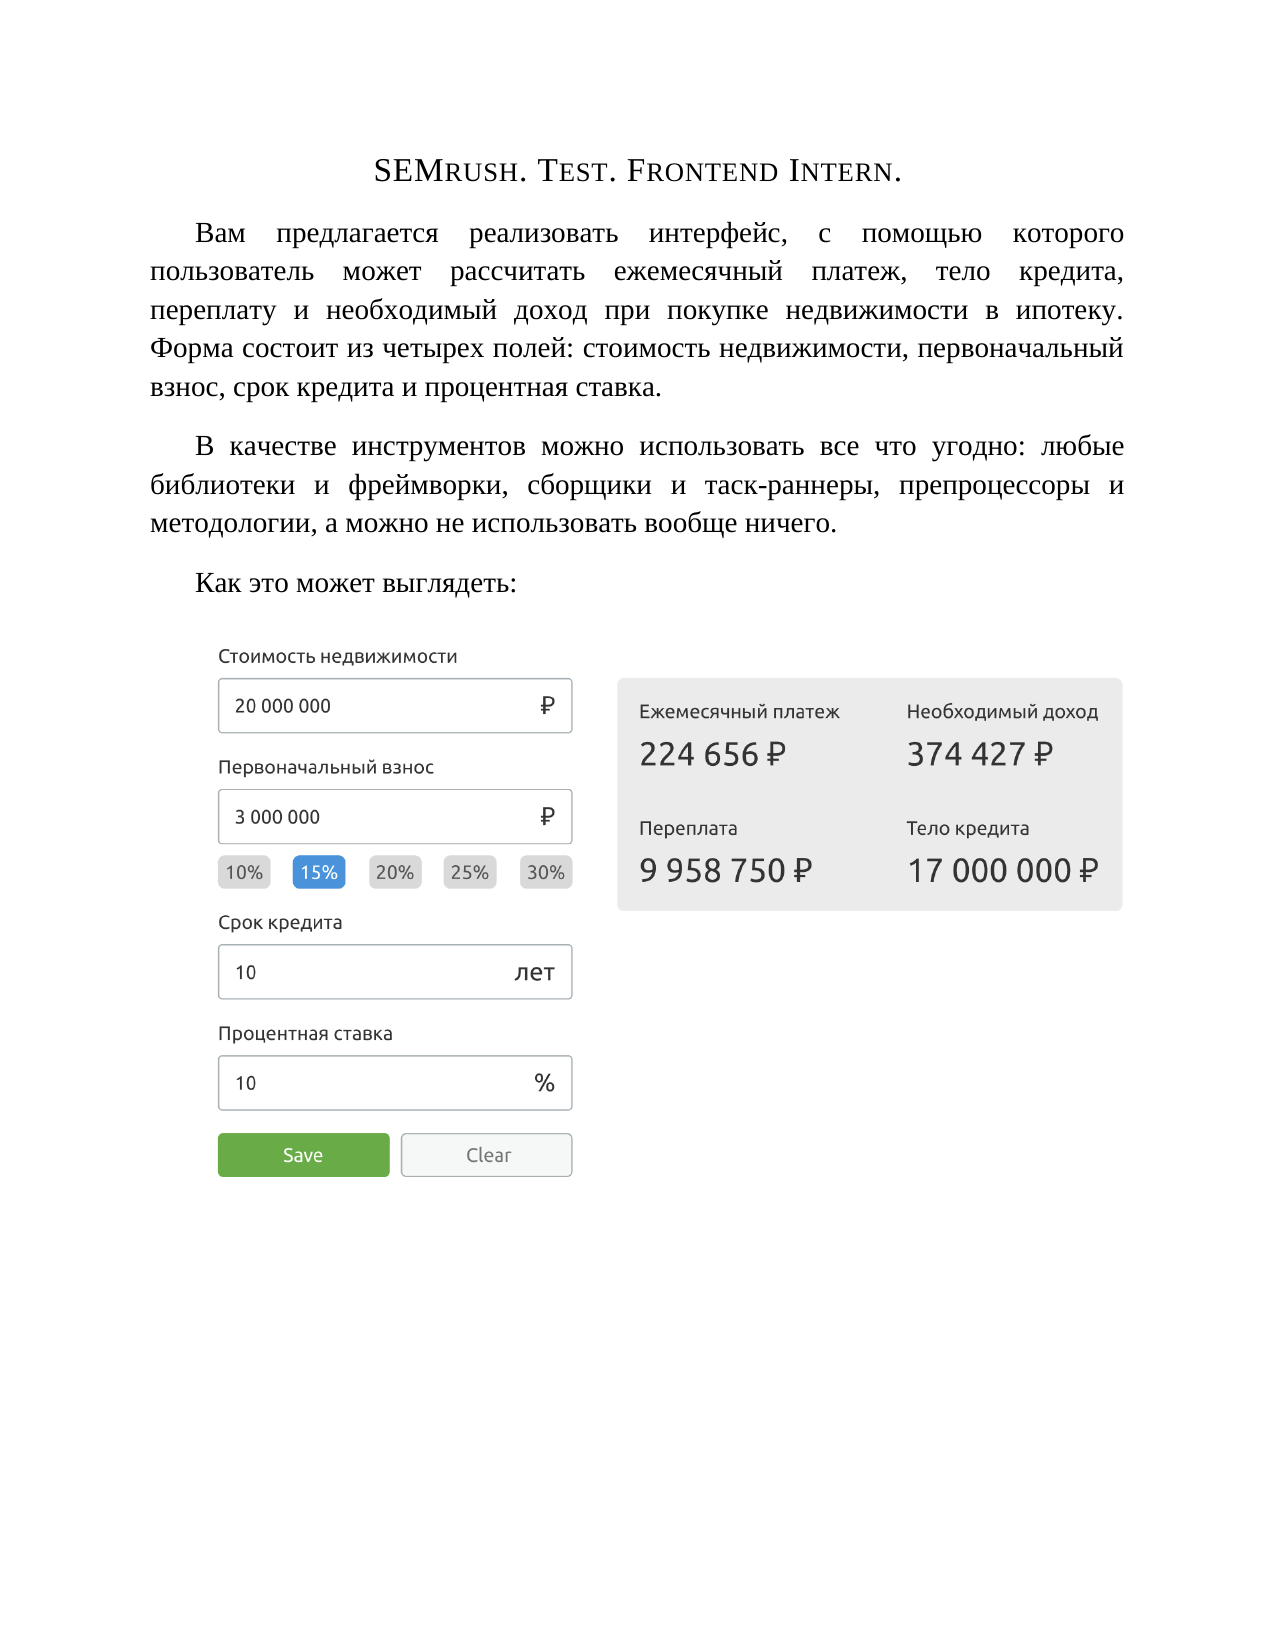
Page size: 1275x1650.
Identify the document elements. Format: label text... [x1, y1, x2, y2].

picture [194, 624, 1170, 1212]
text В качестве инструментов можно использовать все что угодно: любые библиотеки и фреймворки, сборщики и таск-раннеры, препроцессоры и методологии, а можно не использовать вообще ничего. [150, 428, 1125, 539]
text SEMrush. Test. Frontend Intern. [150, 150, 1125, 188]
text Как это может выглядеть: [150, 565, 1125, 598]
text Вам предлагается реализовать интерфейс, с помощью которого пользователь может рассчитать ежемесячный платеж, тело кредита, переплату и необходимый доход при покупке недвижимости в ипотеку. Форма состоит из четырех полей: стоимость недвижимости, первоначальный взнос, срок кредита и процентная ставка. [150, 215, 1125, 403]
